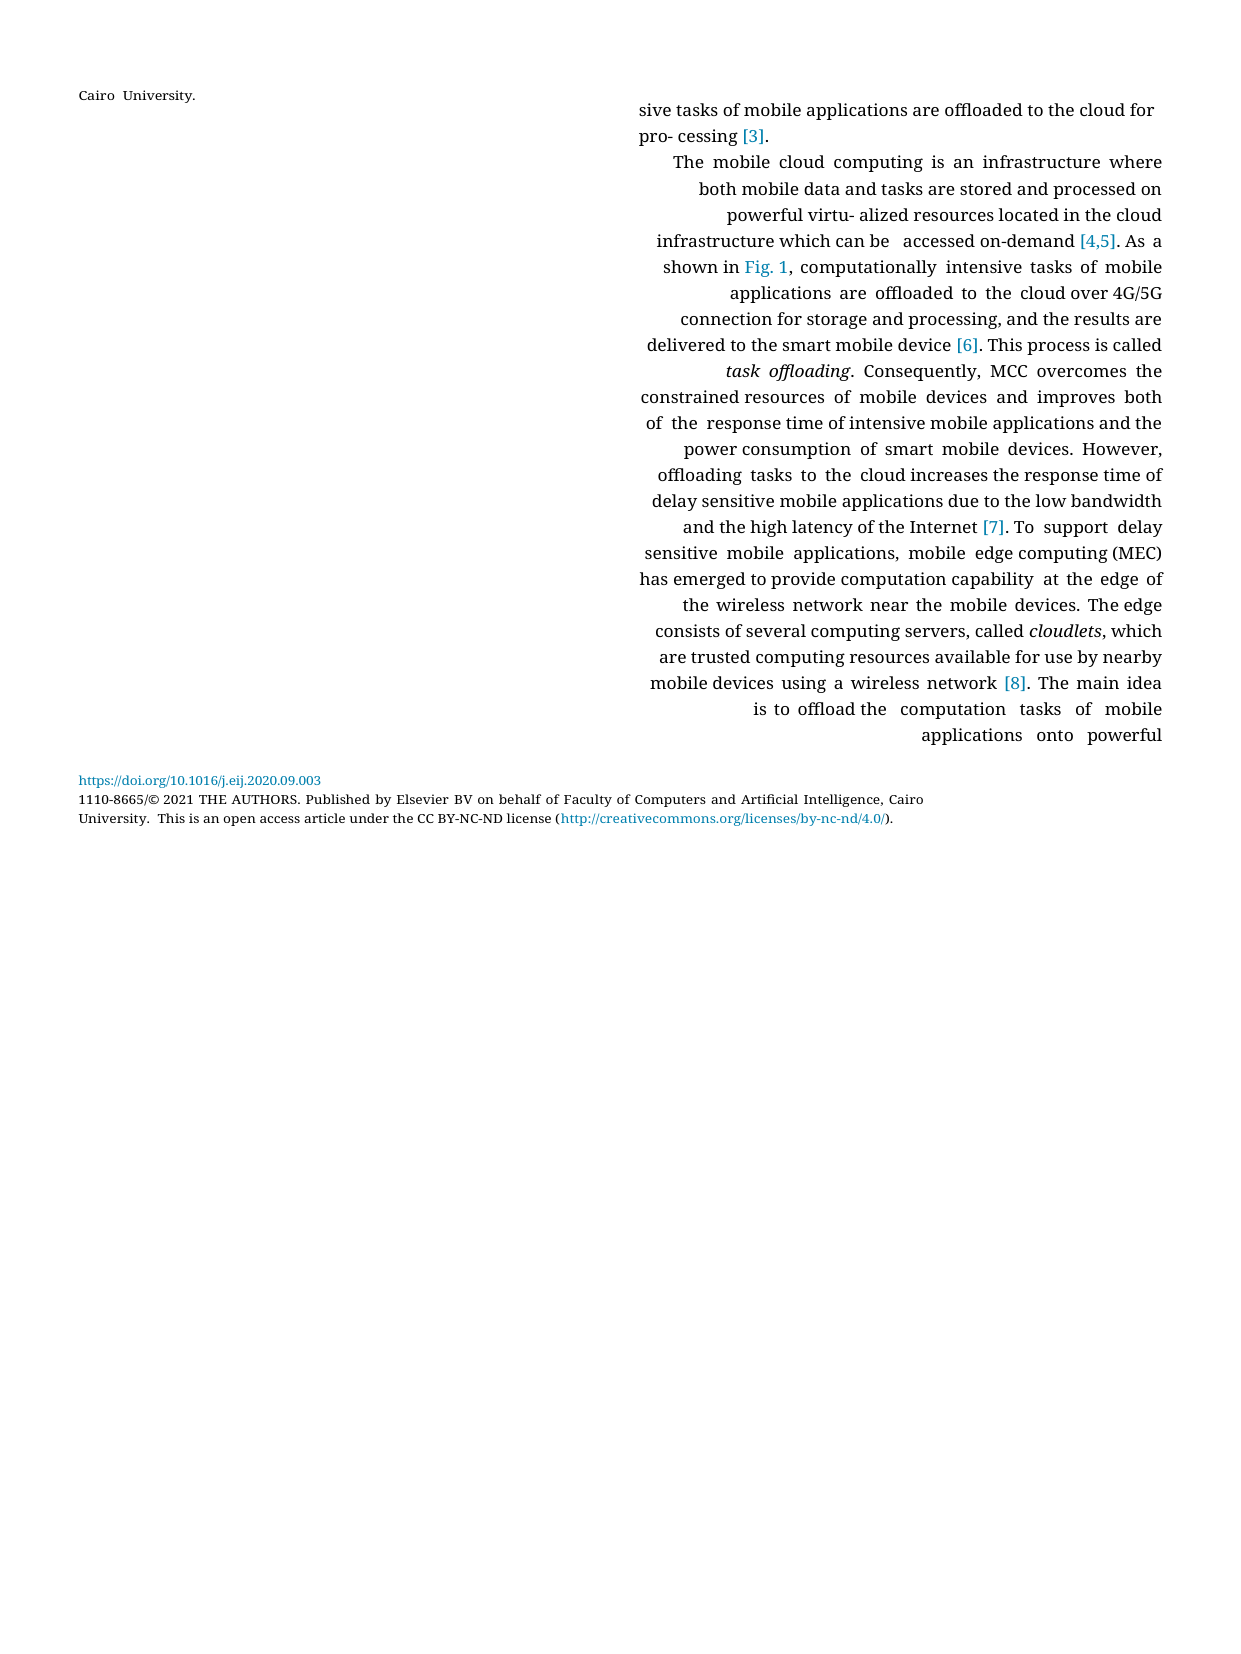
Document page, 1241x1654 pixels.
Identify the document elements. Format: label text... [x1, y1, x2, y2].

picture [858, 813, 868, 825]
picture [880, 813, 884, 825]
picture [791, 813, 801, 825]
picture [87, 777, 92, 785]
picture [114, 775, 118, 787]
text sive tasks of mobile applications are offloaded to the cloud for pro- cessing [3]. [638, 99, 1173, 148]
picture [1085, 235, 1091, 244]
picture [851, 813, 856, 823]
picture [693, 816, 699, 823]
text https://doi.org/10.1016/j.eij.2020.09.003 [78, 772, 1173, 789]
picture [591, 813, 595, 825]
picture [145, 778, 151, 785]
picture [130, 778, 136, 785]
picture [595, 813, 599, 825]
picture [741, 813, 748, 825]
text The mobile cloud computing is an infrastructure where both mobile data and tasks are stored and processed on powerful virtu- alized resources located in the cloud infrastructure which can be accessed on-demand [4,5]. As a shown in Fig. 1, computationally intensive tasks of mobile applications are offloaded to the cloud over 4G/5G connection for storage and processing, and the results are delivered to the smart mobile device [6]. This process is called task offloading. Consequently, MCC overcomes the constrained resources of mobile devices and improves both of the response time of intensive mobile applications and the power consumption of smart mobile devices. However, offloading tasks to the cloud increases the response time of delay sensitive mobile applications due to the low bandwidth and the high latency of the Internet [7]. To support delay sensitive mobile applications, mobile edge computing (MEC) has emerged to provide computation capability at the edge of the wireless network near the mobile devices. The edge consists of several computing servers, called cloudlets, which are trusted computing resources available for use by nearby mobile devices using a wireless network [8]. The main idea is to offload the computation tasks of mobile applications onto powerful [638, 151, 1162, 747]
picture [117, 775, 121, 787]
text 1110-8665/© 2021 THE AUTHORS. Published by Elsevier BV on behalf of Faculty of Computers and Artificial Intelligence, Cairo University. This is an open access article under the CC BY-NC-ND license (http://creativecommons.org/licenses/by-nc-nd/4.0/). [78, 791, 976, 827]
picture [166, 775, 174, 787]
text Peer review under responsibility of Faculty of Computers and Information, Cairo University. [78, 87, 605, 104]
picture [560, 813, 566, 821]
picture [734, 816, 740, 823]
